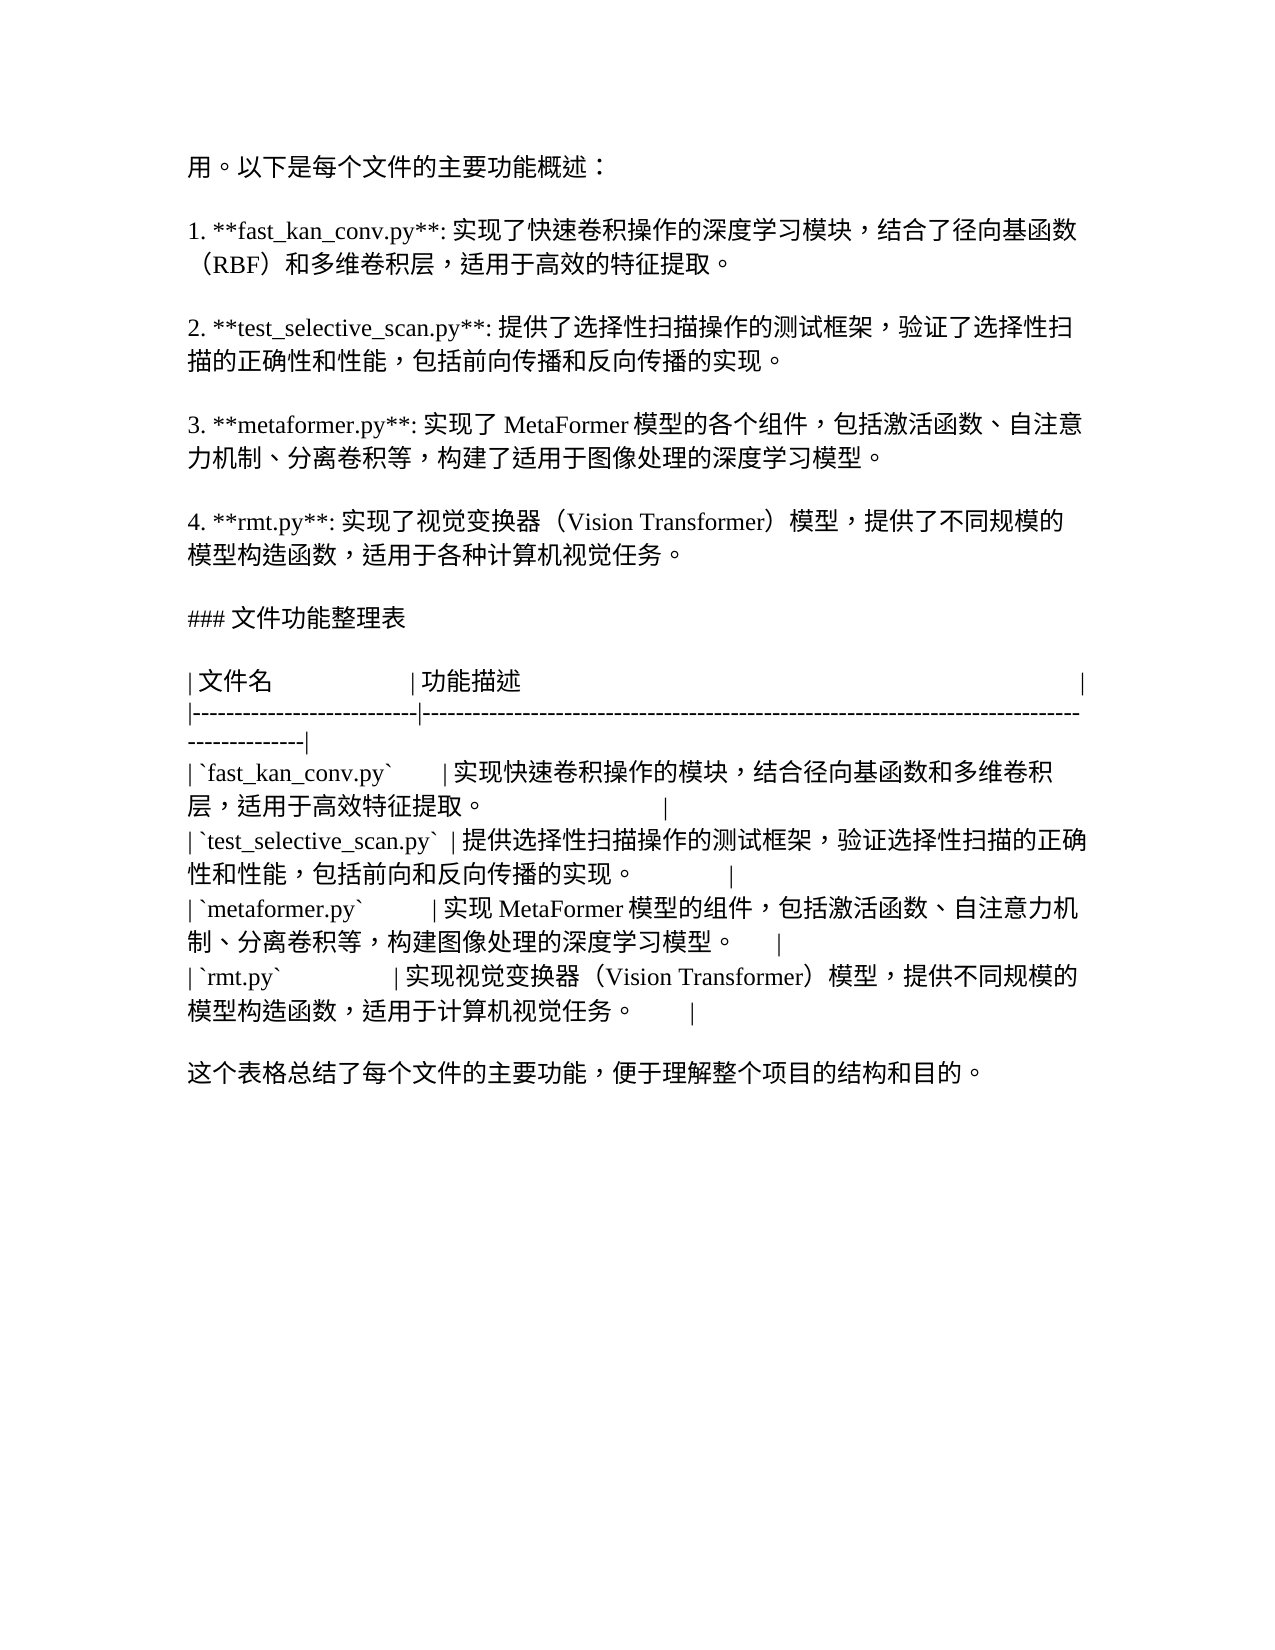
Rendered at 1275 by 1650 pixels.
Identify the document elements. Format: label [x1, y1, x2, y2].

text [187, 150, 1087, 1090]
